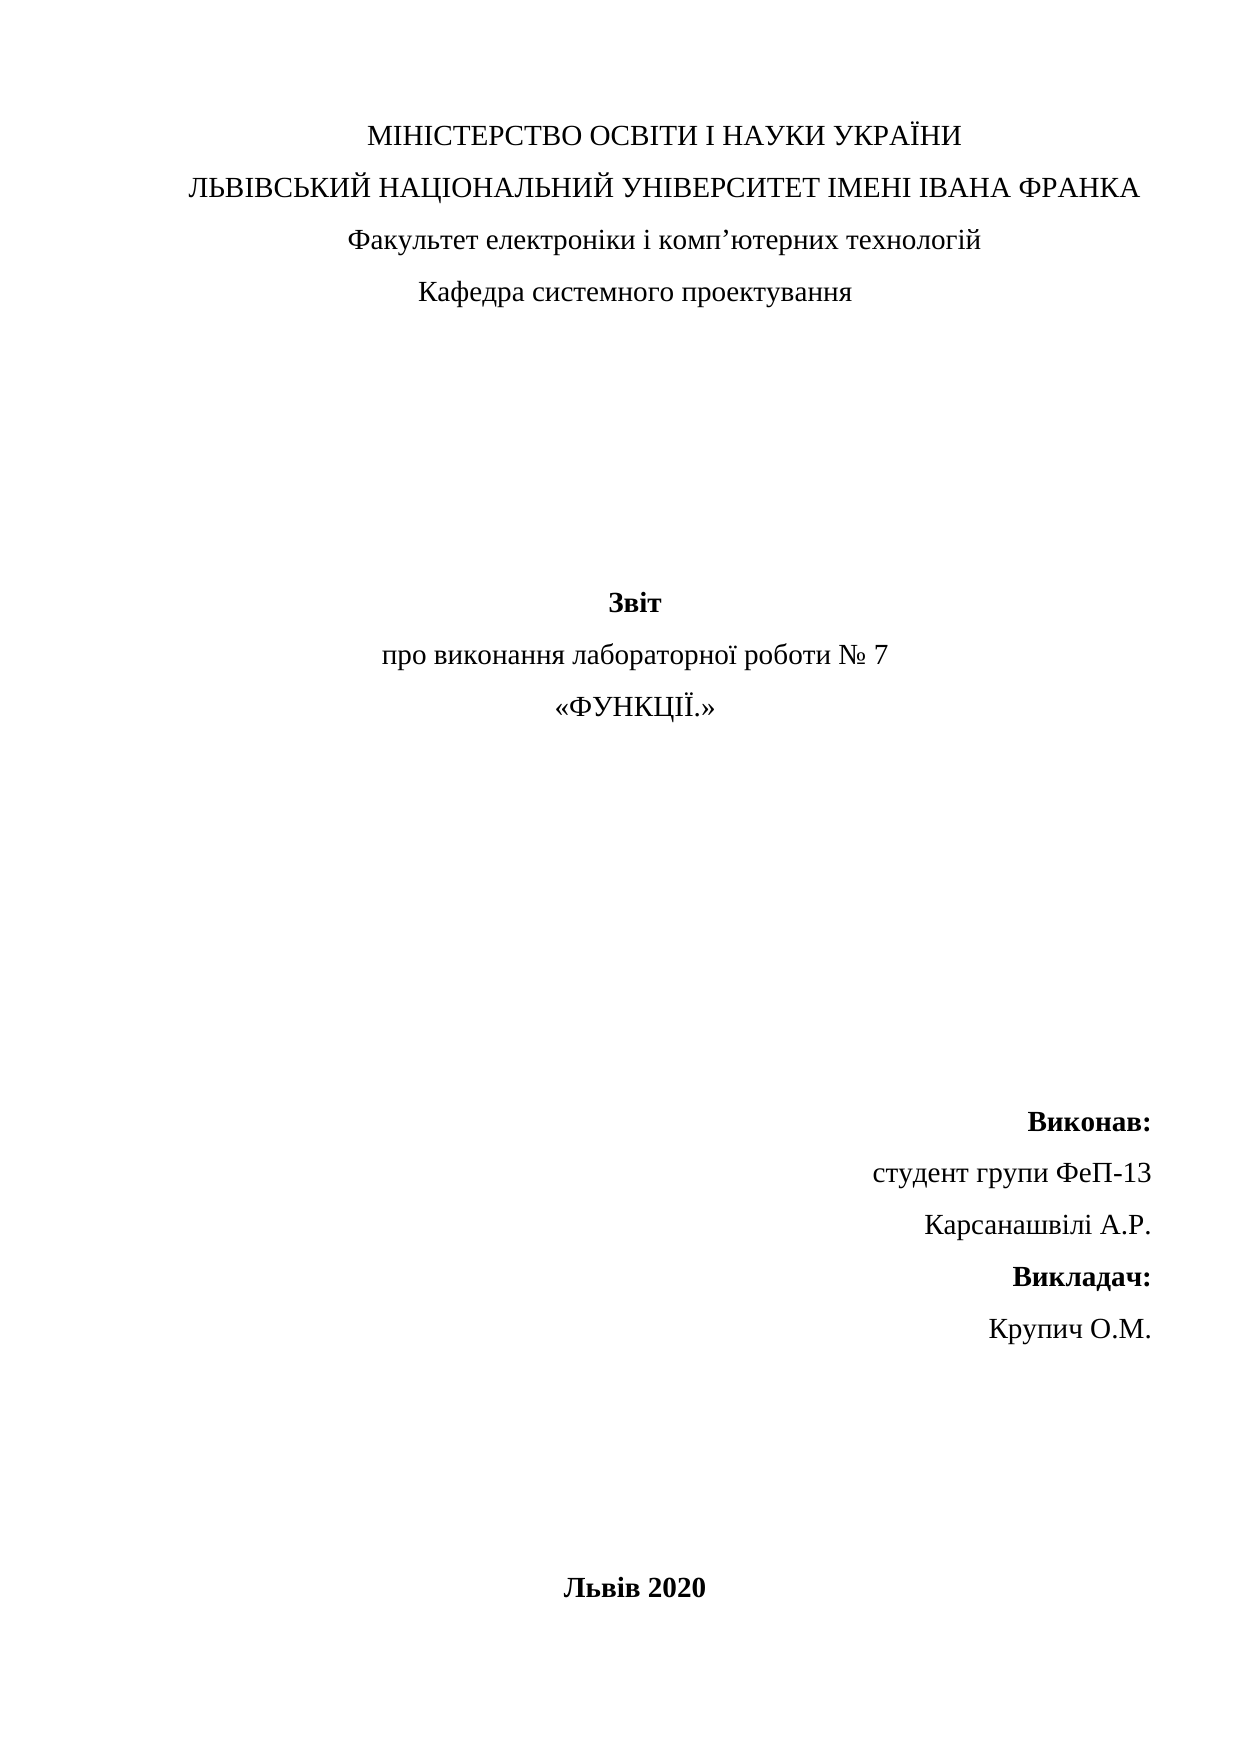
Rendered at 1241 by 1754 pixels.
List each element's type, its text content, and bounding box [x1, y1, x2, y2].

text Виконав: [723, 1104, 1152, 1137]
text Викладач: [723, 1259, 1152, 1293]
text ЛЬВІВСЬКИЙ НАЦІОНАЛЬНИЙ УНІВЕРСИТЕТ ІМЕНІ ІВАНА ФРАНКА [177, 170, 1152, 203]
text Львів 2020 [118, 1571, 1152, 1604]
text Факультет електроніки і комп’ютерних технологій [177, 222, 1152, 255]
text Кафедра системного проектування [118, 274, 1152, 307]
text Звіт [118, 585, 1152, 618]
text про виконання лабораторної роботи № 7 [118, 637, 1152, 670]
text МІНІСТЕРСТВО ОСВІТИ І НАУКИ УКРАЇНИ [177, 118, 1152, 152]
text Крупич О.М. [723, 1311, 1152, 1345]
text Карсанашвілі А.Р. [723, 1207, 1152, 1241]
text «ФУНКЦІЇ.» [118, 689, 1152, 722]
text студент групи ФеП-13 [723, 1156, 1152, 1189]
